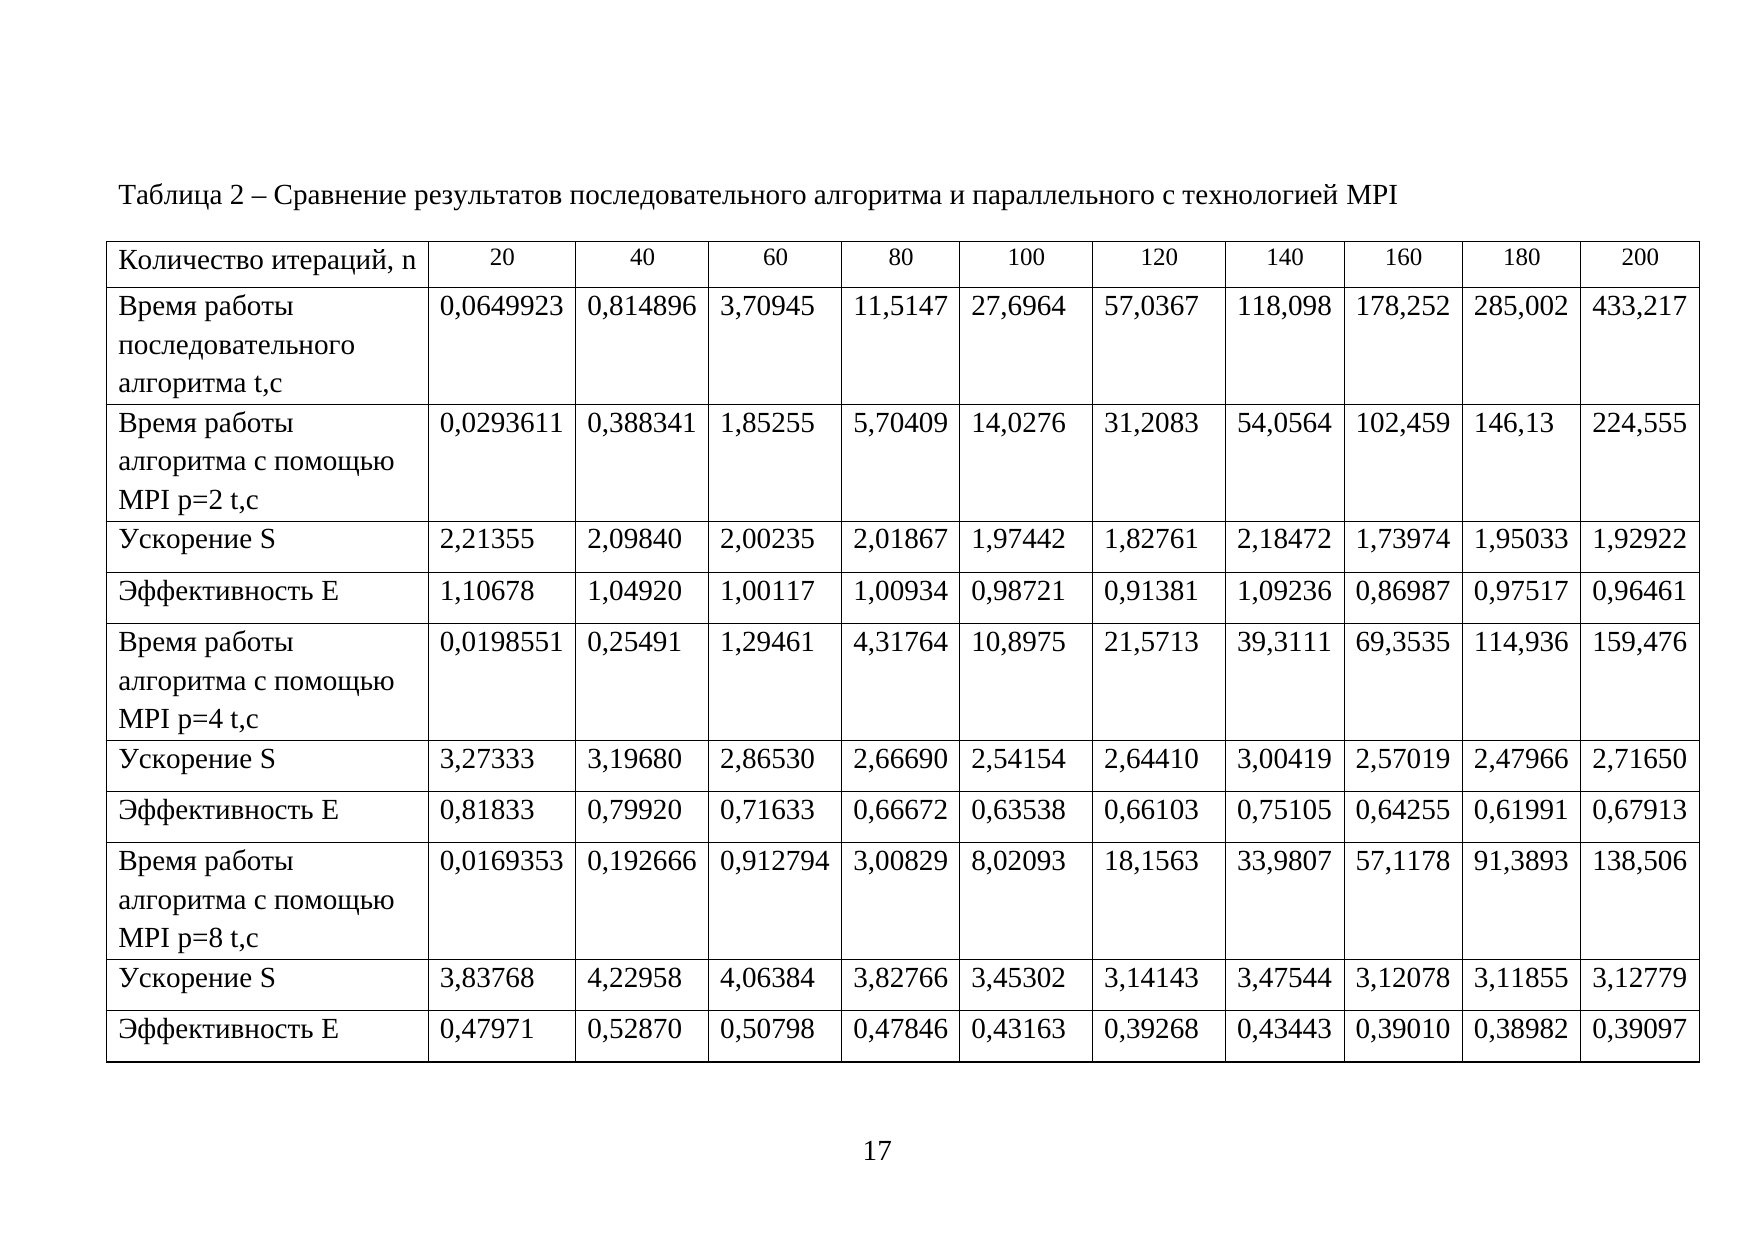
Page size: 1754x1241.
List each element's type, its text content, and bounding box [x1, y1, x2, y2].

table_cell Эффективность E [107, 792, 428, 842]
table_header 200 [1581, 242, 1699, 287]
table_cell 0,64255 [1345, 792, 1462, 842]
table_cell 0,66672 [842, 792, 959, 842]
table_header Количество итераций, n [107, 242, 428, 287]
table_cell 91,3893 [1463, 843, 1580, 959]
table_cell 21,5713 [1093, 624, 1225, 740]
table_cell 0,192666 [576, 843, 708, 959]
table_cell 285,002 [1463, 288, 1580, 404]
table_header 180 [1463, 242, 1580, 287]
table_cell 1,29461 [709, 624, 841, 740]
table_cell 0,39010 [1345, 1011, 1462, 1061]
table_cell 2,00235 [709, 522, 841, 572]
table_cell 0,86987 [1345, 573, 1462, 623]
table_cell 0,47846 [842, 1011, 959, 1061]
table_header 40 [576, 242, 708, 287]
table_cell Время работы алгоритма с помощью MPI p=8 t,c [107, 843, 428, 959]
table_cell 3,45302 [960, 960, 1092, 1010]
table_cell 2,64410 [1093, 741, 1225, 791]
table_cell 8,02093 [960, 843, 1092, 959]
table_cell 0,0293611 [429, 405, 575, 521]
table_cell 2,21355 [429, 522, 575, 572]
table_cell 10,8975 [960, 624, 1092, 740]
table_cell 1,92922 [1581, 522, 1699, 572]
table_cell 4,22958 [576, 960, 708, 1010]
table_cell Эффективность E [107, 573, 428, 623]
table_header 20 [429, 242, 575, 287]
table_cell Время работы последовательного алгоритма t,c [107, 288, 428, 404]
table_cell 0,39097 [1581, 1011, 1699, 1061]
table_cell 3,11855 [1463, 960, 1580, 1010]
table_cell 3,12779 [1581, 960, 1699, 1010]
list Таблица 2 – Сравнение результатов последовательного алгоритма и параллельного с технологией MPI [118, 177, 1636, 211]
table_cell 3,12078 [1345, 960, 1462, 1010]
table_cell 433,217 [1581, 288, 1699, 404]
table_cell 1,85255 [709, 405, 841, 521]
table_cell Время работы алгоритма с помощью MPI p=2 t,c [107, 405, 428, 521]
table_cell 0,98721 [960, 573, 1092, 623]
table_cell Эффективность E [107, 1011, 428, 1061]
table_cell 2,66690 [842, 741, 959, 791]
table_cell 2,01867 [842, 522, 959, 572]
table_cell 57,0367 [1093, 288, 1225, 404]
table_cell 3,47544 [1226, 960, 1344, 1010]
table_cell 0,43163 [960, 1011, 1092, 1061]
table_cell 54,0564 [1226, 405, 1344, 521]
table_cell 1,82761 [1093, 522, 1225, 572]
table_cell Ускорение S [107, 960, 428, 1010]
table_cell 102,459 [1345, 405, 1462, 521]
table_cell 0,0649923 [429, 288, 575, 404]
table_cell 178,252 [1345, 288, 1462, 404]
table_cell 0,61991 [1463, 792, 1580, 842]
table_cell 2,47966 [1463, 741, 1580, 791]
table_cell 3,70945 [709, 288, 841, 404]
table_cell 5,70409 [842, 405, 959, 521]
table_cell 2,18472 [1226, 522, 1344, 572]
table_cell 0,97517 [1463, 573, 1580, 623]
table_cell 138,506 [1581, 843, 1699, 959]
table_cell 0,912794 [709, 843, 841, 959]
table_cell 33,9807 [1226, 843, 1344, 959]
table_cell 159,476 [1581, 624, 1699, 740]
table_cell 4,31764 [842, 624, 959, 740]
table_cell 0,63538 [960, 792, 1092, 842]
table_cell 3,14143 [1093, 960, 1225, 1010]
table_cell 31,2083 [1093, 405, 1225, 521]
table_cell Ускорение S [107, 522, 428, 572]
table_cell 0,38982 [1463, 1011, 1580, 1061]
table_cell 1,09236 [1226, 573, 1344, 623]
table_cell 0,0169353 [429, 843, 575, 959]
table_cell 1,04920 [576, 573, 708, 623]
table_cell 0,47971 [429, 1011, 575, 1061]
table_cell 3,83768 [429, 960, 575, 1010]
table_cell 1,00117 [709, 573, 841, 623]
table_header 120 [1093, 242, 1225, 287]
table_cell 2,57019 [1345, 741, 1462, 791]
table_cell 27,6964 [960, 288, 1092, 404]
table_cell 1,00934 [842, 573, 959, 623]
table_cell 114,936 [1463, 624, 1580, 740]
table_cell 0,81833 [429, 792, 575, 842]
table_cell 3,82766 [842, 960, 959, 1010]
table_cell 1,73974 [1345, 522, 1462, 572]
table_cell 2,54154 [960, 741, 1092, 791]
table_cell 1,95033 [1463, 522, 1580, 572]
table_cell 1,97442 [960, 522, 1092, 572]
table_header 60 [709, 242, 841, 287]
table_cell 39,3111 [1226, 624, 1344, 740]
table_header 100 [960, 242, 1092, 287]
table_cell 0,66103 [1093, 792, 1225, 842]
table_cell 57,1178 [1345, 843, 1462, 959]
table_cell 14,0276 [960, 405, 1092, 521]
table_cell 0,50798 [709, 1011, 841, 1061]
table_cell 0,71633 [709, 792, 841, 842]
table_cell 2,86530 [709, 741, 841, 791]
table_cell 3,00419 [1226, 741, 1344, 791]
table_cell 0,39268 [1093, 1011, 1225, 1061]
table_cell Время работы алгоритма с помощью MPI p=4 t,c [107, 624, 428, 740]
table_cell 0,91381 [1093, 573, 1225, 623]
table_header 80 [842, 242, 959, 287]
table_cell 3,27333 [429, 741, 575, 791]
table_cell 224,555 [1581, 405, 1699, 521]
table_cell 118,098 [1226, 288, 1344, 404]
table_cell 0,67913 [1581, 792, 1699, 842]
table_cell 146,13 [1463, 405, 1580, 521]
table_cell 1,10678 [429, 573, 575, 623]
table_cell 0,43443 [1226, 1011, 1344, 1061]
table_cell 3,00829 [842, 843, 959, 959]
table_cell 0,388341 [576, 405, 708, 521]
table_cell 69,3535 [1345, 624, 1462, 740]
table_cell 18,1563 [1093, 843, 1225, 959]
table_cell 0,96461 [1581, 573, 1699, 623]
table_cell 0,52870 [576, 1011, 708, 1061]
table_cell 0,75105 [1226, 792, 1344, 842]
table_cell 0,25491 [576, 624, 708, 740]
table_header 140 [1226, 242, 1344, 287]
table_header 160 [1345, 242, 1462, 287]
table_cell 3,19680 [576, 741, 708, 791]
table_cell 11,5147 [842, 288, 959, 404]
table_cell 0,814896 [576, 288, 708, 404]
table_cell 2,09840 [576, 522, 708, 572]
table_cell 0,0198551 [429, 624, 575, 740]
table_cell 0,79920 [576, 792, 708, 842]
table_cell 4,06384 [709, 960, 841, 1010]
table_cell 2,71650 [1581, 741, 1699, 791]
table_cell Ускорение S [107, 741, 428, 791]
